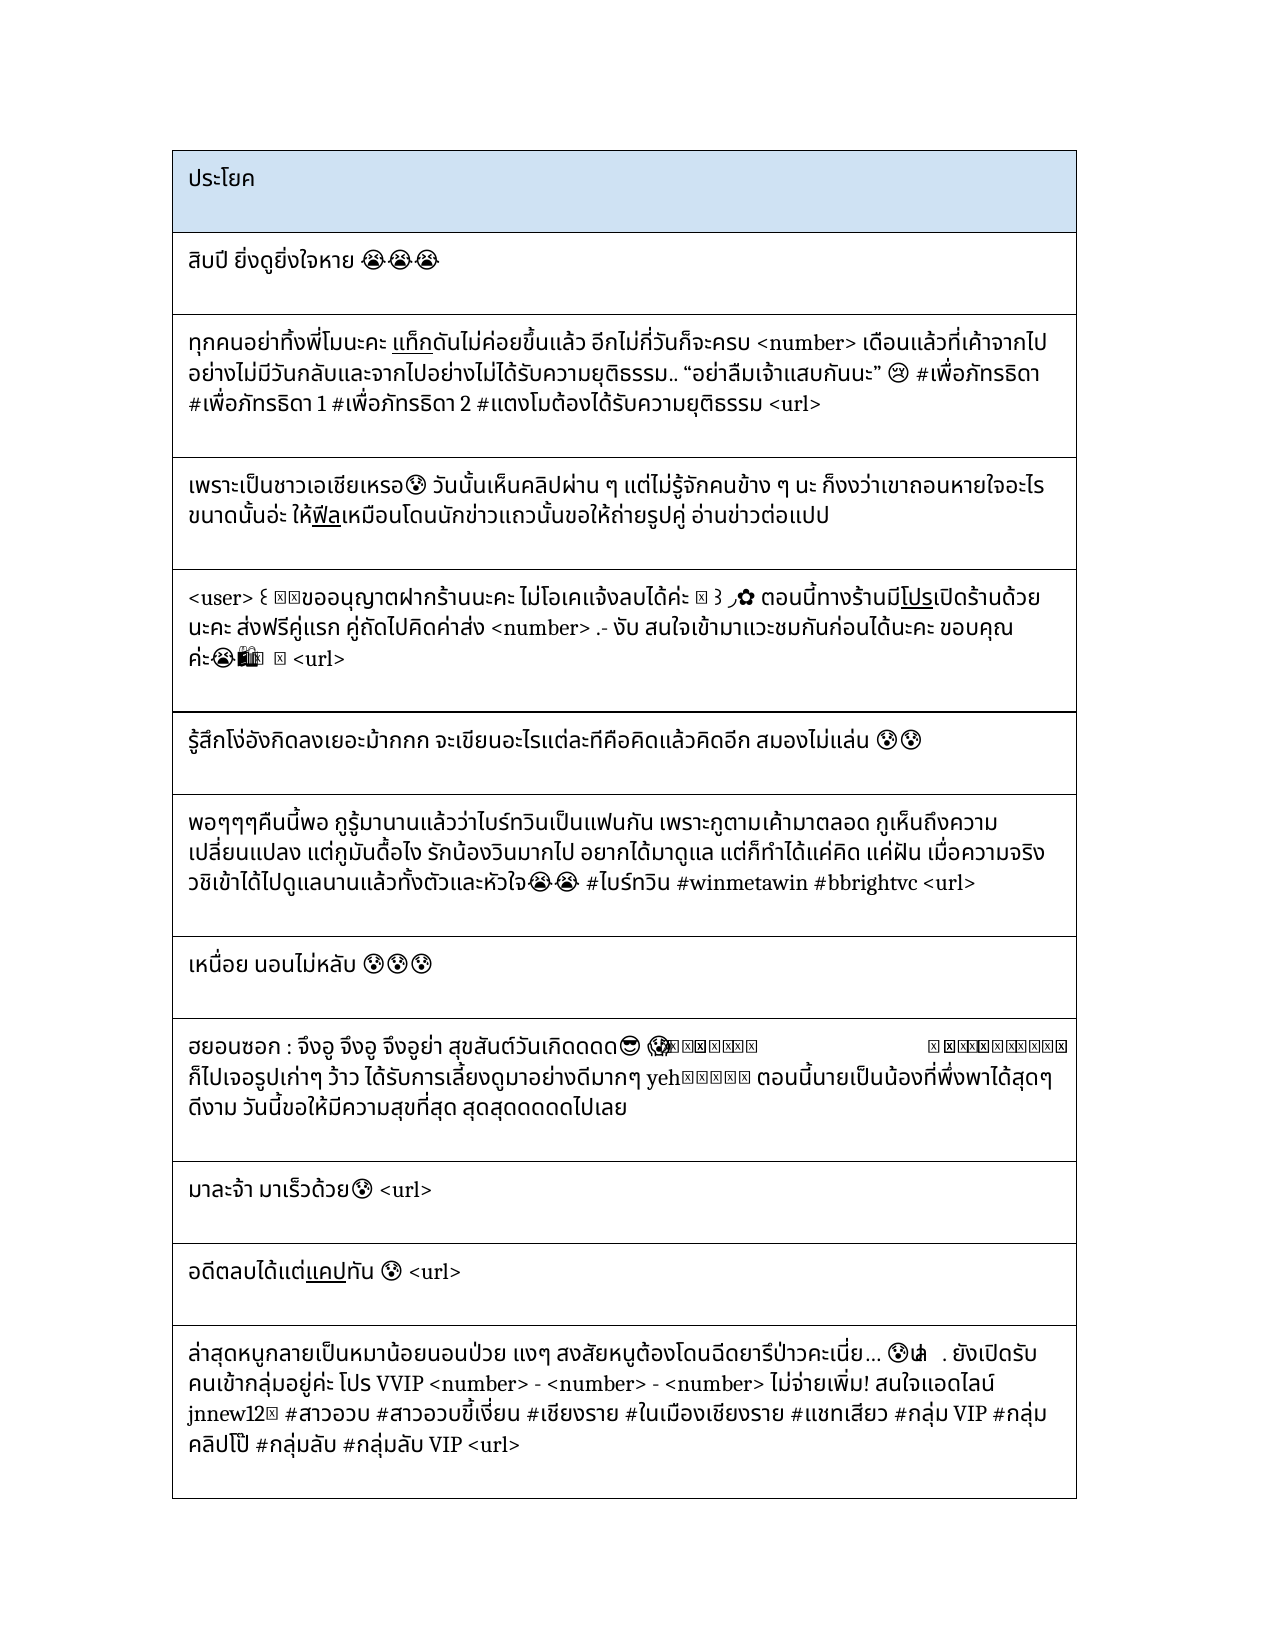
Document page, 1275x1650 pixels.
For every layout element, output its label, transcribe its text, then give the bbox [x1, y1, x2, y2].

table_cell เหนื่อย นอนไม่หลับ 😰😰😰 [173, 937, 1076, 1018]
table_cell เพราะเป็นชาวเอเชียเหรอ😰 วันนั้นเห็นคลิปผ่าน ๆ แต่ไม่รู้จักคนข้าง ๆ นะ ก็งงว่าเขาถอนหายใจอะไรขนาดนั้นอ่ะ ให้ฟีลเหมือนโดนนักข่าวแถวนั้นขอให้ถ่ายรูปคู่ อ่านข่าวต่อแปป [173, 458, 1076, 569]
table_cell ฮยอนซอก : จึงอู จึงอู จึงอูย่า สุขสันต์วันเกิดดดด😎💜🔥💜🔥 โตขึ้นมากเลยเนอะ โตขึ้นมาก😱 พี่หารูปนายอยู่ ก็ไปเจอรูปเก่าๆ ว้าว ได้รับการเลี้ยงดูมาอย่างดีมากๆ yeh🔥🔥🔥🔥🔥 ตอนนี้นายเป็นน้องที่พึ่งพาได้สุดๆ ดีงาม🤙🤙 วันนี้ขอให้มีความสุขที่สุด สุดสุดดดดดไปเลย [173, 1019, 1076, 1161]
table_cell ทุกคนอย่าทิ้งพี่โมนะคะ แท็กดันไม่ค่อยขึ้นแล้ว อีกไม่กี่วันก็จะครบ <number> เดือนแล้วที่เค้าจากไปอย่างไม่มีวันกลับและจากไปอย่างไม่ได้รับความยุติธรรม.. “อย่าลืมเจ้าแสบกันนะ” 😢 #เพื่อภัทรธิดา #เพื่อภัทรธิดา1 #เพื่อภัทรธิดา2 #แตงโมต้องได้รับความยุติธรรม <url> [173, 315, 1076, 457]
table_cell พอๆๆๆคืนนี้พอ กูรู้มานานแล้วว่าไบร์ทวินเป็นแฟนกัน เพราะกูตามเค้ามาตลอด กูเห็นถึงความเปลี่ยนแปลง แต่กูมันดื้อไง รักน้องวินมากไป อยากได้มาดูแล แต่ก็ทำได้แค่คิด แค่ฝัน เมื่อความจริง วชิเข้าได้ไปดูแลนานแล้วทั้งตัวและหัวใจ🥺😭😭 #ไบร์ทวิน #winmetawin #bbrightvc <url> [173, 795, 1076, 936]
table_cell อดีตลบได้แต่แคปทัน 😰 <url> [173, 1244, 1076, 1325]
table_cell รู้สึกโง่อังกิดลงเยอะม้ากกก จะเขียนอะไรแต่ละทีคือคิดแล้วคิดอีก สมองไม่แล่น 😰😰 [173, 713, 1076, 793]
table_cell <user> ꒰ 🎅🏼ขออนุญาตฝากร้านนะคะ ไม่โอเคแจ้งลบได้ค่ะ🥺💗 🕯 ꒱ ◞✿ ตอนนี้ทางร้านมีโปรเปิดร้านด้วยนะคะ ส่งฟรีคู่แรก คู่ถัดไปคิดค่าส่ง <number> .- งับ สนใจเข้ามาแวะชมกันก่อนได้นะคะ ขอบคุณค่ะ😭🥺🛍💗 <url> [173, 570, 1076, 711]
table_cell ล่าสุดหนูกลายเป็นหมาน้อยนอนป่วย แงๆ สงสัยหนูต้องโดนฉีดยารึป่าวคะเนี่ย… 😰🥹 ปล. ยังเปิดรับคนเข้ากลุ่มอยู่ค่ะ โปร VVIP <number> - <number> - <number> ไม่จ่ายเพิ่ม! สนใจแอดไลน์ jnnew12🔥 #สาวอวบ #สาวอวบขี้เงี่ยน #เชียงราย #ในเมืองเชียงราย #แชทเสียว #กลุ่มVIP #กลุ่มคลิปโป๊ #กลุ่มลับ #กลุ่มลับVIP <url> [173, 1326, 1076, 1497]
table_header ประโยค [173, 151, 1076, 232]
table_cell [173, 233, 1076, 314]
table_cell มาละจ้า มาเร็วด้วย😰 <url> [173, 1162, 1076, 1243]
